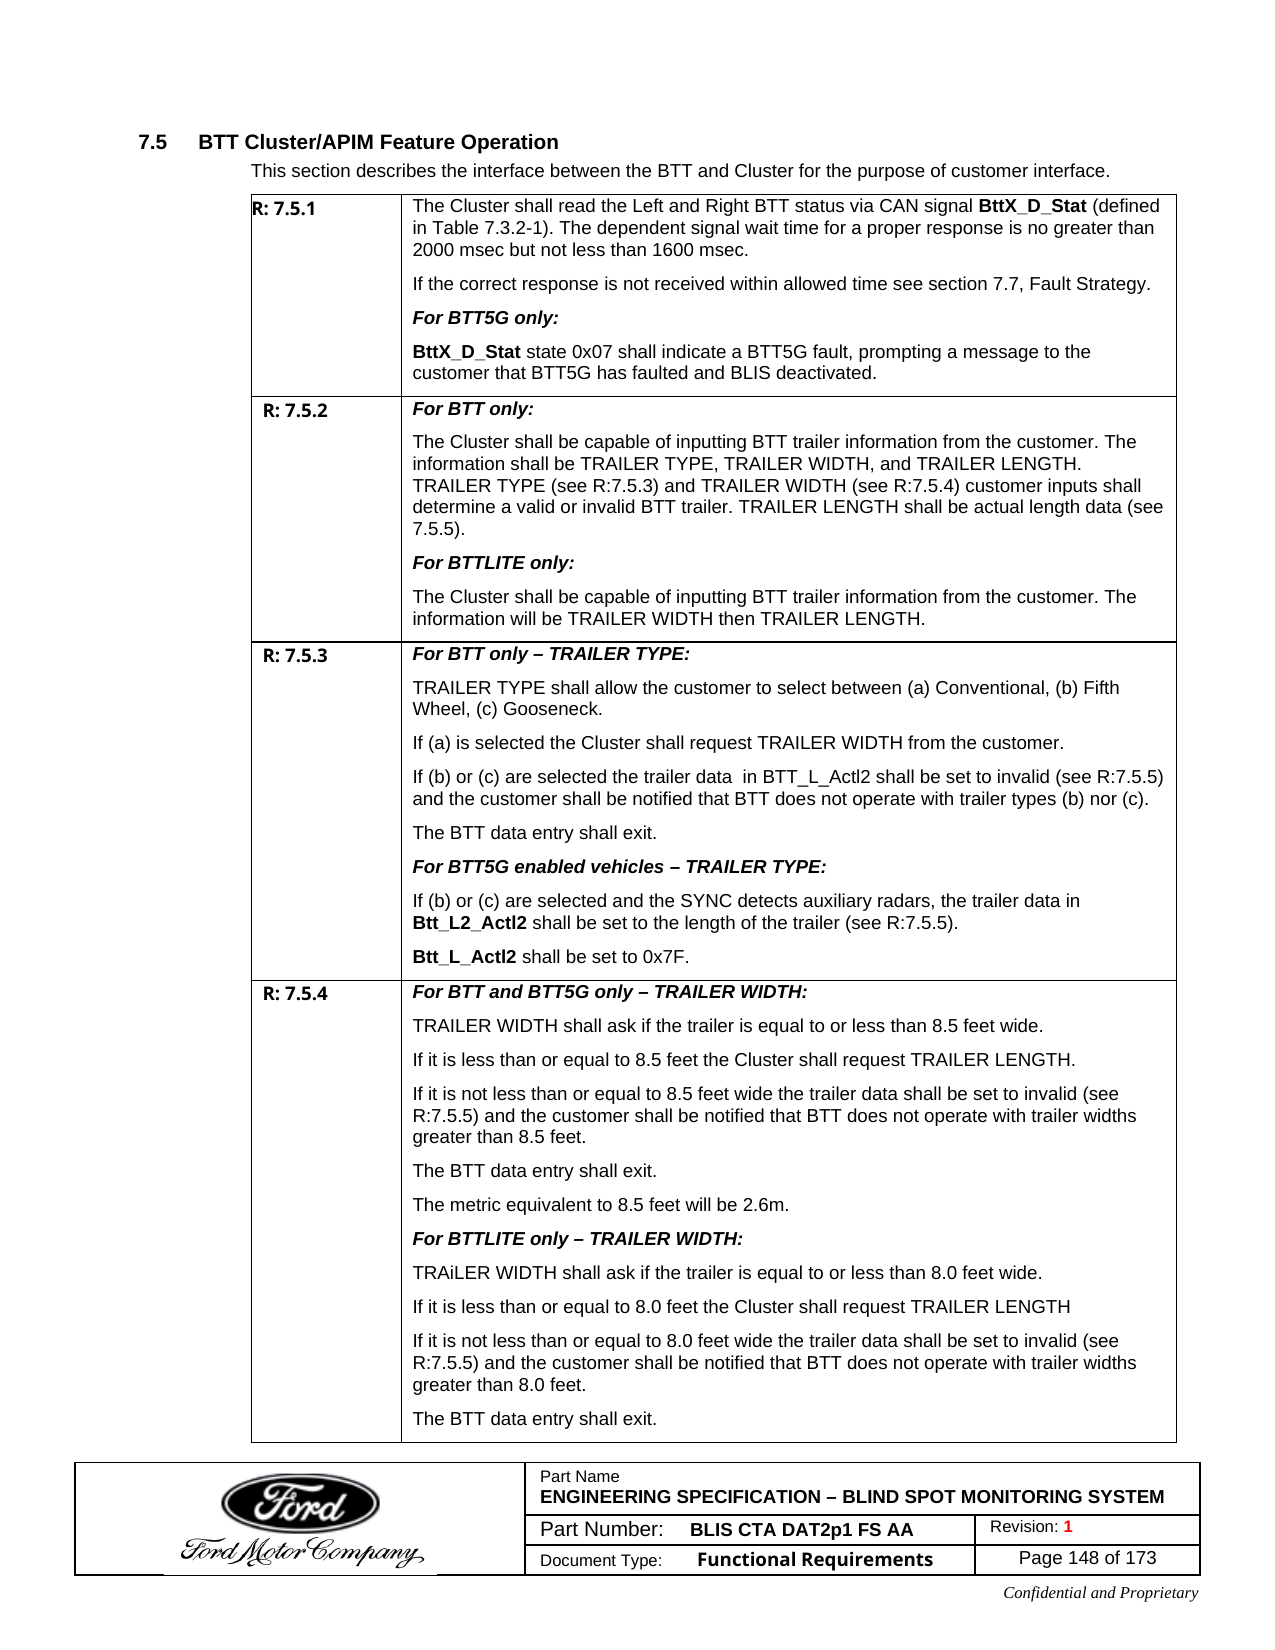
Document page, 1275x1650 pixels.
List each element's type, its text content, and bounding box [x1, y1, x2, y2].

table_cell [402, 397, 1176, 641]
list BTT Cluster/APIM Feature Operation [138, 130, 1200, 154]
picture [137, 1470, 463, 1575]
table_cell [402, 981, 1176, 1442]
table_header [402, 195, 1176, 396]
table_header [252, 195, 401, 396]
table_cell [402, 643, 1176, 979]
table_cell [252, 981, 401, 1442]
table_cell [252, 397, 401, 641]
text This section describes the interface between the BTT and Cluster for the purpose of customer interface. [251, 160, 1200, 182]
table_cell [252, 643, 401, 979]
